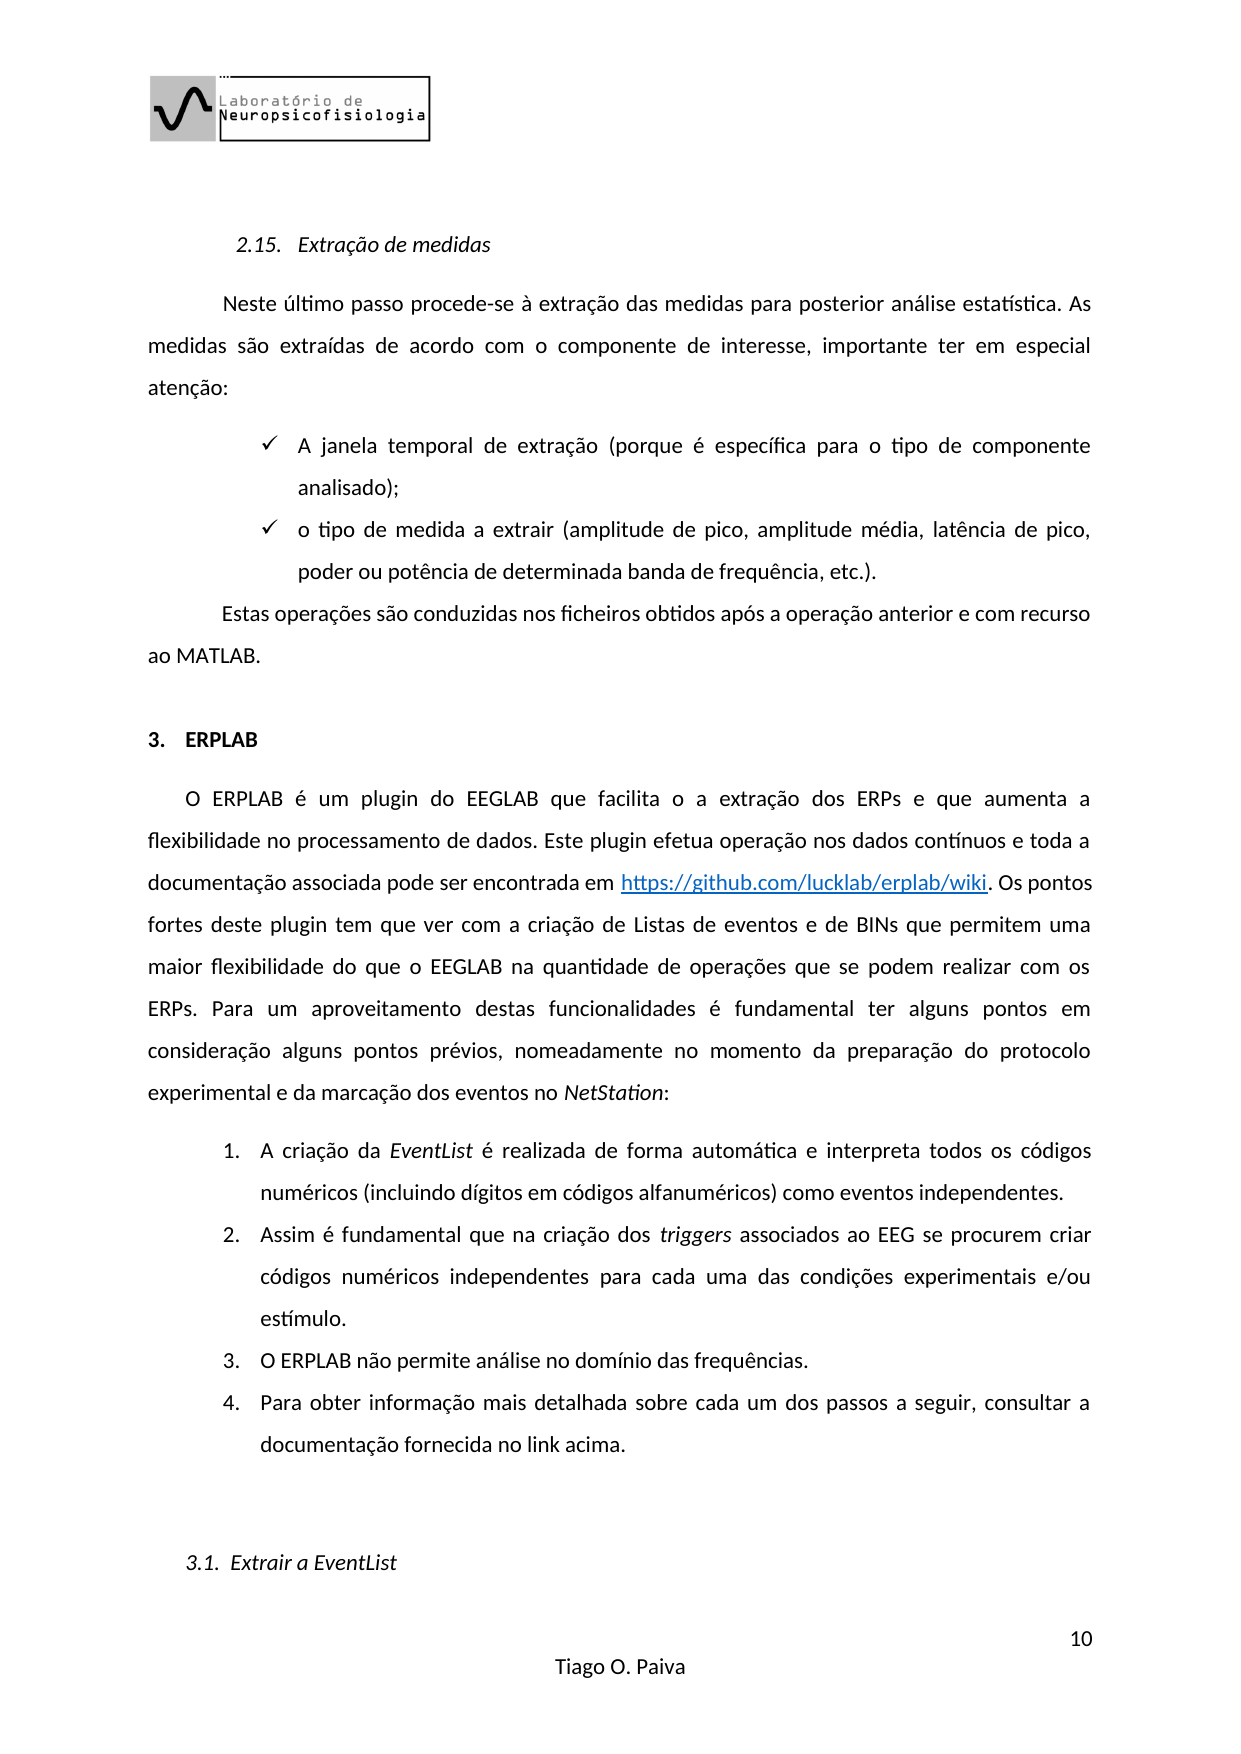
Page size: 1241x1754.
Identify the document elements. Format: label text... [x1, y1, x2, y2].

text O ERPLAB é um plugin do EEGLAB que facilita o a extração dos ERPs e que aumenta a flexibilidade no processamento de dados. Este plugin efetua operação nos dados contínuos e toda a documentação associada pode ser encontrada em https://github.com/lucklab/erplab/wiki. Os pontos fortes deste plugin tem que ver com a criação de Listas de eventos e de BINs que permitem uma maior flexibilidade do que o EEGLAB na quantidade de operações que se podem realizar com os ERPs. Para um aproveitamento destas funcionalidades é fundamental ter alguns pontos em consideração alguns pontos prévios, nomeadamente no momento da preparação do protocolo experimental e da marcação dos eventos no NetStation: [148, 784, 1092, 1106]
list Extração de medidas [236, 230, 1092, 258]
list Para obter informação mais detalhada sobre cada um dos passos a seguir, consultar a documentação fornecida no link acima. [223, 1388, 1092, 1458]
list Assim é fundamental que na criação dos triggers associados ao EEG se procurem criar códigos numéricos independentes para cada uma das condições experimentais e/ou estímulo. [223, 1221, 1092, 1332]
list Estas operações são conduzidas nos ficheiros obtidos após a operação anterior e com recurso ao MATLAB. [148, 599, 1092, 669]
picture [147, 73, 433, 144]
list O ERPLAB não permite análise no domínio das frequências. [223, 1346, 1092, 1374]
list A criação da EventList é realizada de forma automática e interpreta todos os códigos numéricos (incluindo dígitos em códigos alfanuméricos) como eventos independentes. [223, 1137, 1092, 1207]
text Neste último passo procede-se à extração das medidas para posterior análise estatística. As medidas são extraídas de acordo com o componente de interesse, importante ter em especial atenção: [148, 289, 1092, 401]
list ERPLAB [148, 725, 1092, 753]
list Extrair a EventList [185, 1548, 1092, 1576]
list A janela temporal de extração (porque é específica para o tipo de componente analisado); [260, 432, 1092, 502]
list o tipo de medida a extrair (amplitude de pico, amplitude média, latência de pico, poder ou potência de determinada banda de frequência, etc.). [260, 516, 1092, 586]
